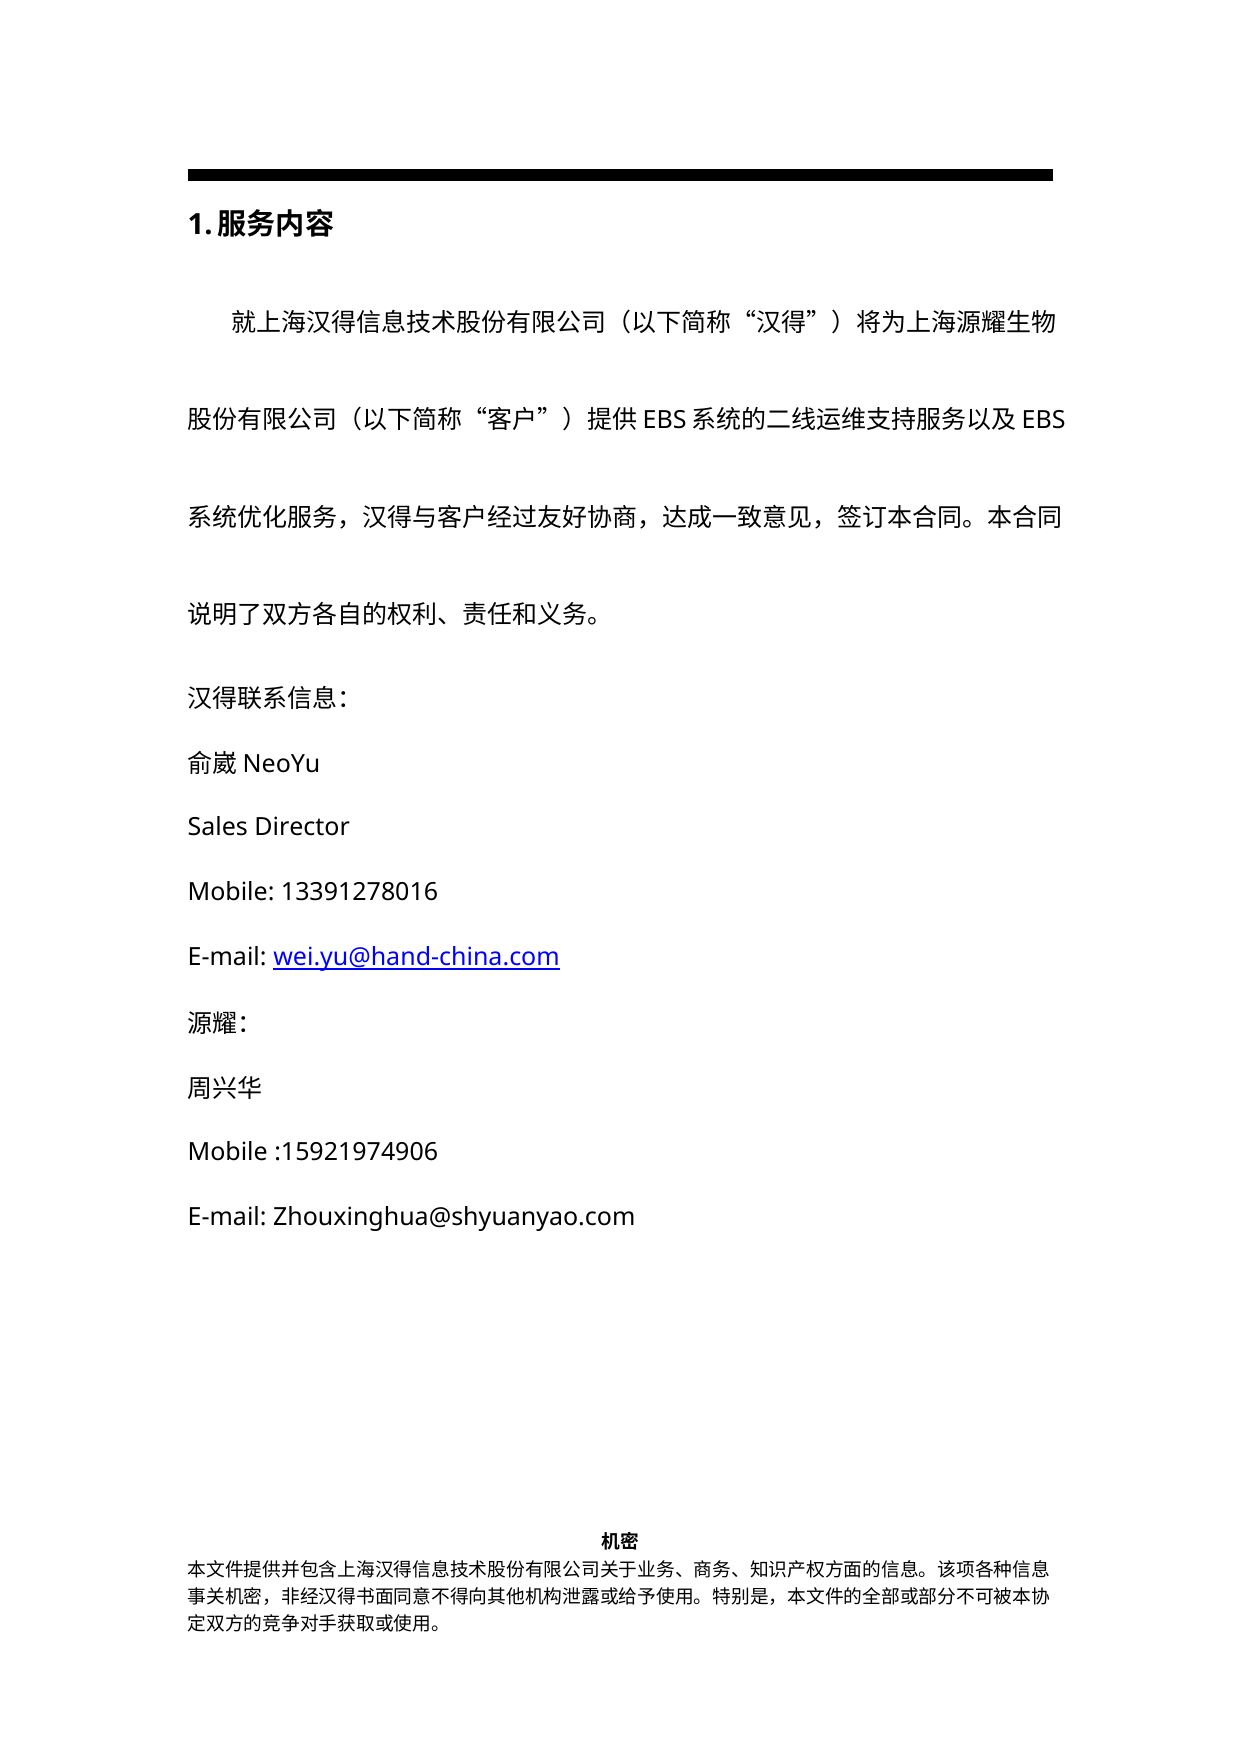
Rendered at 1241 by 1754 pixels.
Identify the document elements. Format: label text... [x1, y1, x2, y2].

list 服务内容 [187, 170, 1053, 254]
text 俞崴NeoYu [187, 729, 1071, 794]
text Sales Director [187, 794, 1071, 859]
text 周兴华 [187, 1054, 1071, 1119]
text Mobile: 13391278016 [187, 859, 1071, 924]
text E-mail: Zhouxinghua@shyuanyao.com [187, 1184, 1071, 1249]
text Mobile :15921974906 [187, 1119, 1071, 1184]
text 汉得联系信息： [187, 664, 1071, 729]
text E-mail: wei.yu@hand-china.com [187, 924, 1071, 989]
text 源耀： [187, 989, 1071, 1054]
text 就上海汉得信息技术股份有限公司（以下简称“汉得”）将为上海源耀生物股份有限公司（以下简称“客户”）提供EBS系统的二线运维支持服务以及EBS系统优化服务，汉得与客户经过友好协商，达成一致意见，签订本合同。本合同说明了双方各自的权利、责任和义务。 [187, 288, 1071, 646]
